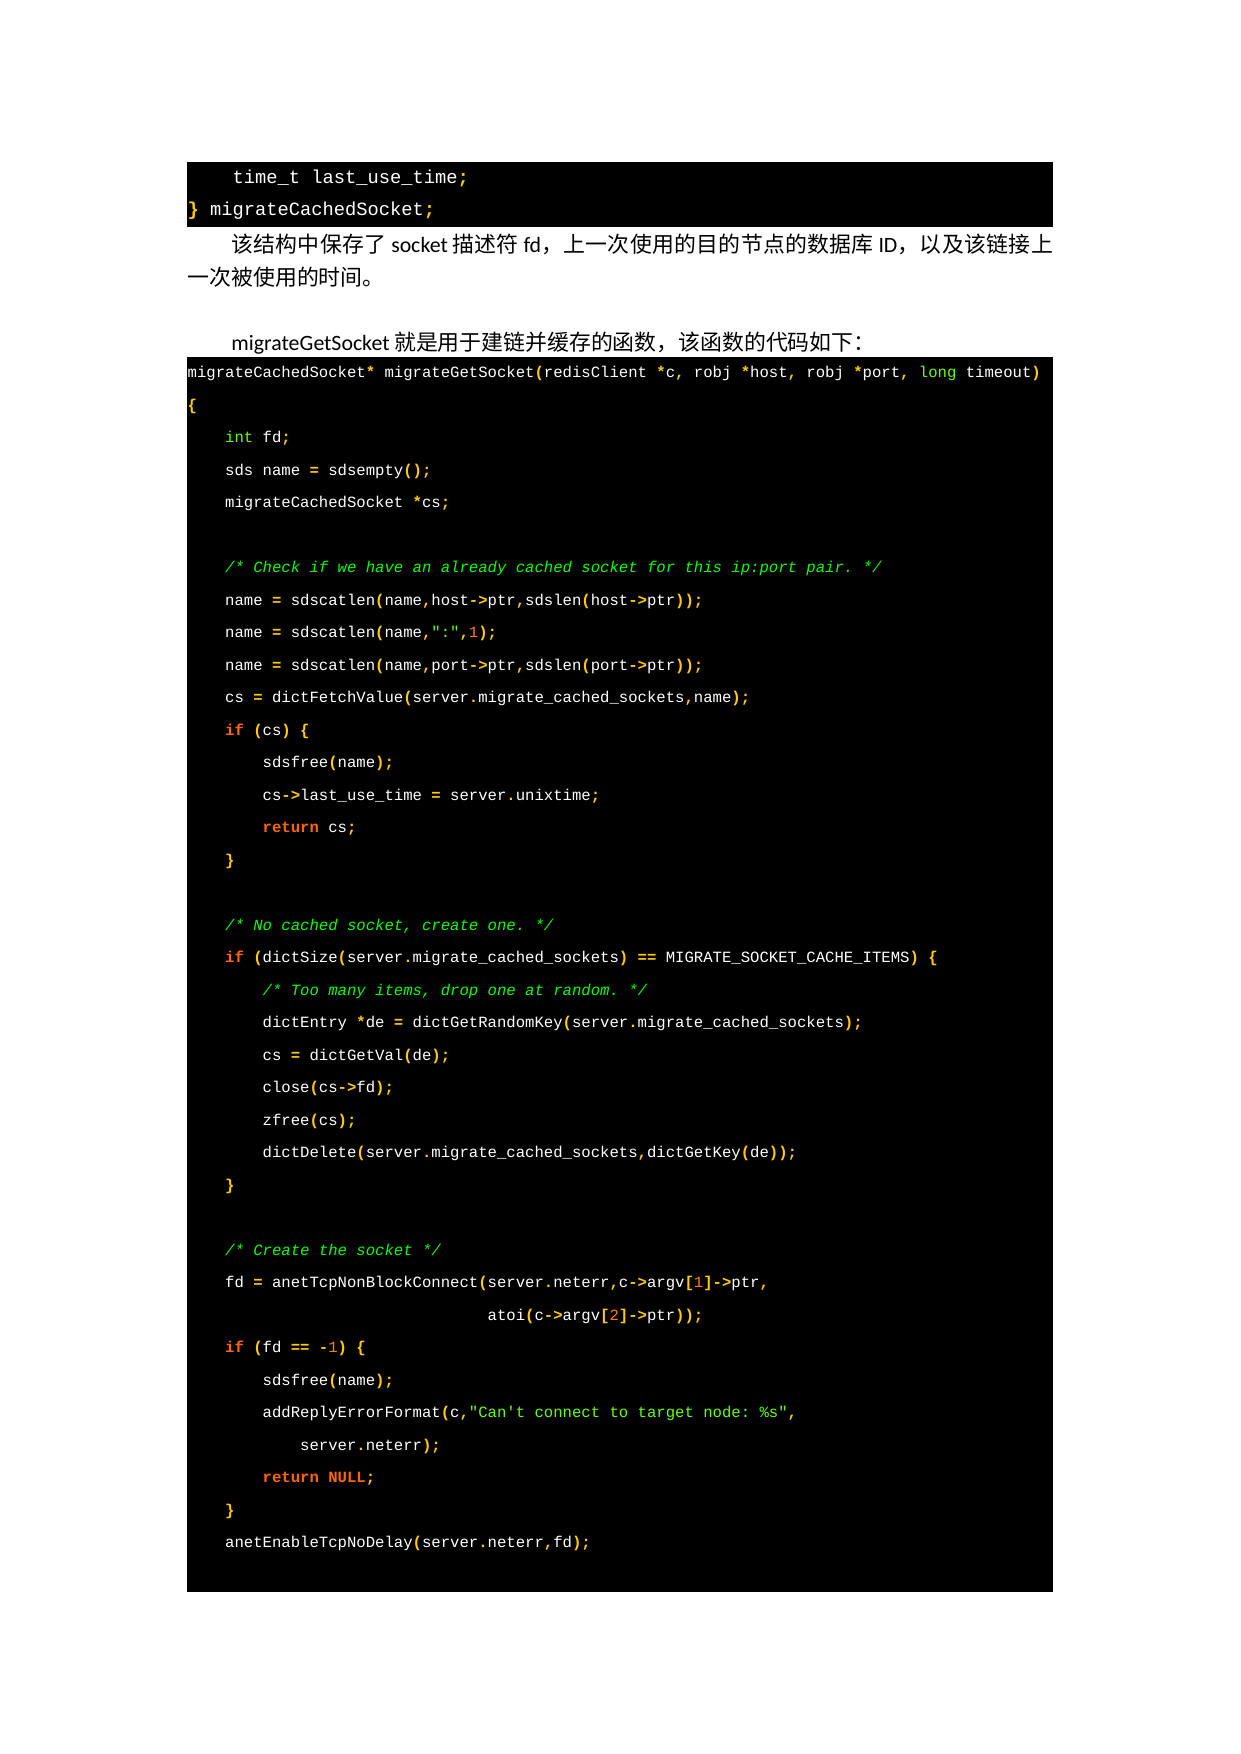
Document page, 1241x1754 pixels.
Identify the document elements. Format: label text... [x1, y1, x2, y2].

text return cs; [187, 812, 1053, 844]
text /* Create the socket */ [187, 1234, 1053, 1267]
text sds name = sdsempty(); [187, 454, 1053, 487]
text if (fd == -1) { [187, 1332, 1053, 1364]
text 该结构中保存了socket描述符fd，上一次使用的目的节点的数据库ID，以及该链接上一次被使用的时间。 [187, 227, 1053, 292]
text return NULL; [187, 1462, 1053, 1494]
text atoi(c->argv[2]->ptr)); [187, 1299, 1053, 1332]
text sdsfree(name); [187, 747, 1053, 779]
text time_t last_use_time; [187, 162, 1053, 194]
text dictDelete(server.migrate_cached_sockets,dictGetKey(de)); [187, 1137, 1053, 1169]
text } migrateCachedSocket; [187, 194, 1053, 227]
text anetEnableTcpNoDelay(server.neterr,fd); [187, 1527, 1053, 1559]
text /* No cached socket, create one. */ [187, 909, 1053, 942]
text } [187, 1169, 1053, 1202]
text /* Check if we have an already cached socket for this ip:port pair. */ [187, 552, 1053, 584]
text int fd; [187, 422, 1053, 454]
text zfree(cs); [187, 1104, 1053, 1137]
text name = sdscatlen(name,host->ptr,sdslen(host->ptr)); [187, 584, 1053, 617]
text addReplyErrorFormat(c,"Can't connect to target node: %s", [187, 1397, 1053, 1429]
text migrateCachedSocket* migrateGetSocket(redisClient *c, robj *host, robj *port, long timeout) { [187, 357, 1053, 422]
text name = sdscatlen(name,port->ptr,sdslen(port->ptr)); [187, 649, 1053, 682]
text } [187, 844, 1053, 877]
text migrateCachedSocket *cs; [187, 487, 1053, 519]
text sdsfree(name); [187, 1364, 1053, 1397]
text if (cs) { [187, 714, 1053, 747]
text close(cs->fd); [187, 1072, 1053, 1104]
text fd = anetTcpNonBlockConnect(server.neterr,c->argv[1]->ptr, [187, 1267, 1053, 1299]
text migrateGetSocket就是用于建链并缓存的函数，该函数的代码如下： [187, 324, 1053, 357]
text cs->last_use_time = server.unixtime; [187, 779, 1053, 812]
text cs = dictFetchValue(server.migrate_cached_sockets,name); [187, 682, 1053, 714]
text name = sdscatlen(name,":",1); [187, 617, 1053, 649]
text cs = dictGetVal(de); [187, 1039, 1053, 1072]
text } [187, 1494, 1053, 1527]
text server.neterr); [187, 1429, 1053, 1462]
text if (dictSize(server.migrate_cached_sockets) == MIGRATE_SOCKET_CACHE_ITEMS) { [187, 942, 1053, 974]
text dictEntry *de = dictGetRandomKey(server.migrate_cached_sockets); [187, 1007, 1053, 1039]
text /* Too many items, drop one at random. */ [187, 974, 1053, 1007]
